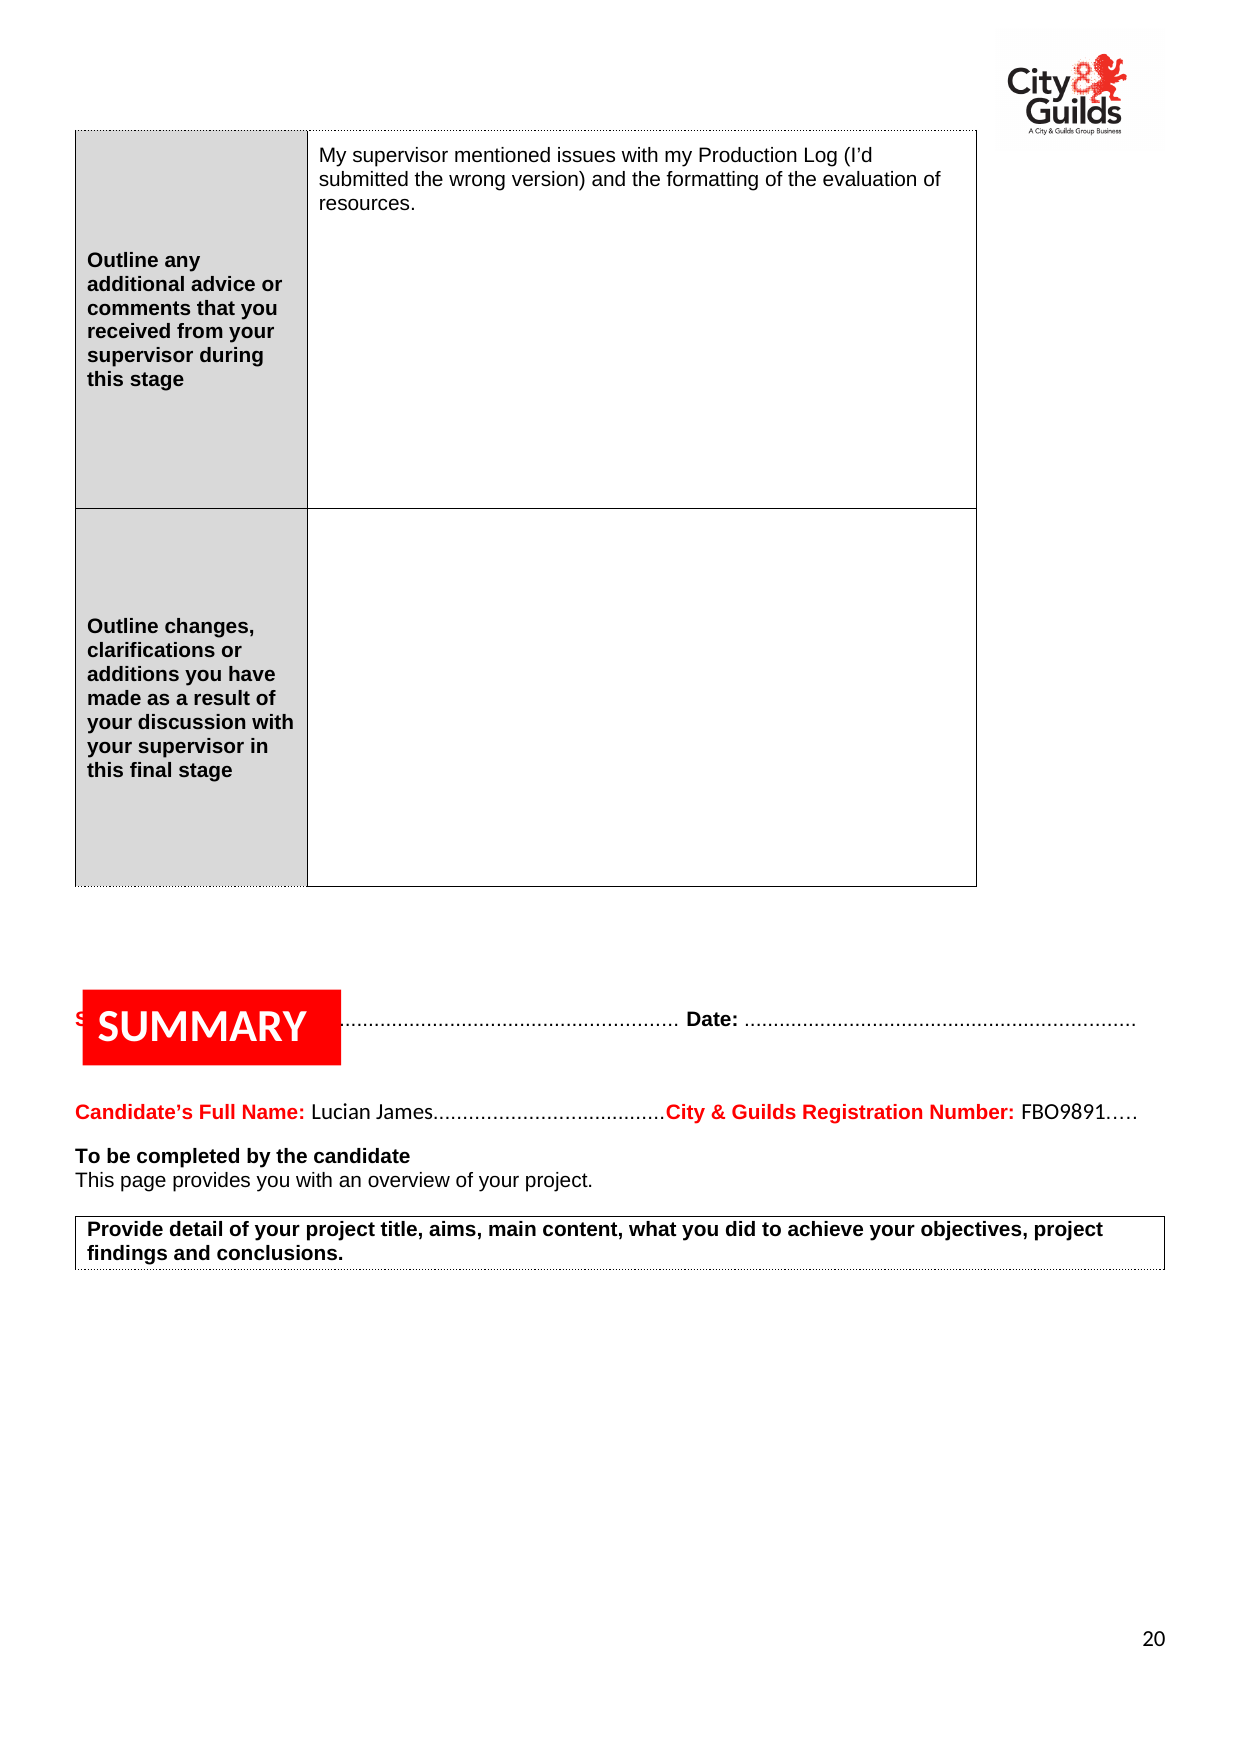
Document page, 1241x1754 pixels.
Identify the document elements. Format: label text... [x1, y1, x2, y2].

text To be completed by the candidate [75, 1144, 1165, 1168]
table_cell [308, 509, 976, 886]
picture [995, 28, 1166, 151]
text Supervisor’s Signature: Date: [342, 1007, 1165, 1031]
text Candidate’s Full Name: City & Guilds Registration Number: [75, 1097, 1165, 1125]
table_cell Outline changes, clarifications or additions you have made as a result of your discussion with your supervisor in this final stage [76, 509, 307, 886]
table_cell Outline any additional advice or comments that you received from your supervisor during this stage [76, 130, 307, 508]
text This page provides you with an overview of your project. [75, 1168, 1165, 1192]
table_header Provide detail of your project title, aims, main content, what you did to achieve your objectives, project findings and conclusions. [76, 1217, 1164, 1269]
table_cell My supervisor mentioned issues with my Production Log (I’d submitted the wrong version) and the formatting of the evaluation of resources. [308, 130, 976, 508]
